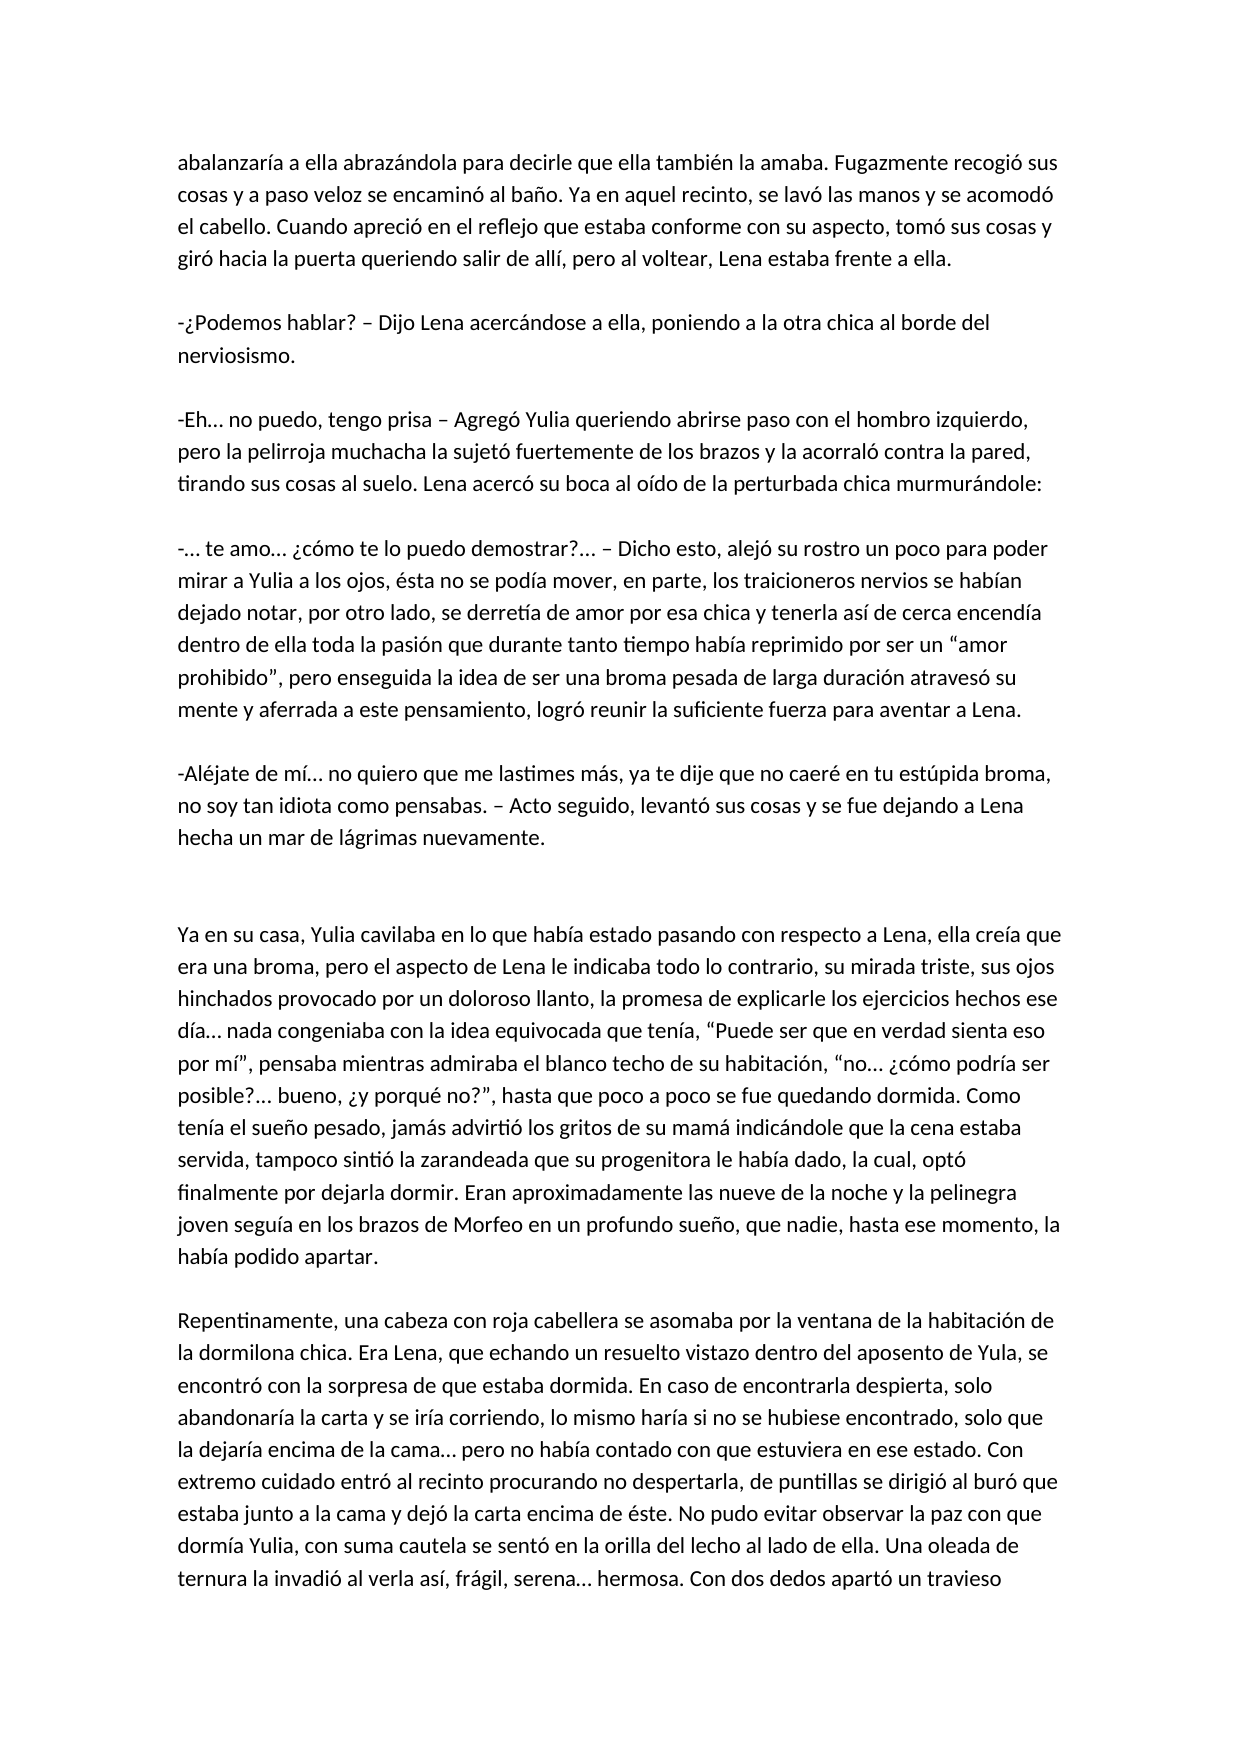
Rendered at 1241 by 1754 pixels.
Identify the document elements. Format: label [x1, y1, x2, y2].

text [177, 148, 1063, 1592]
